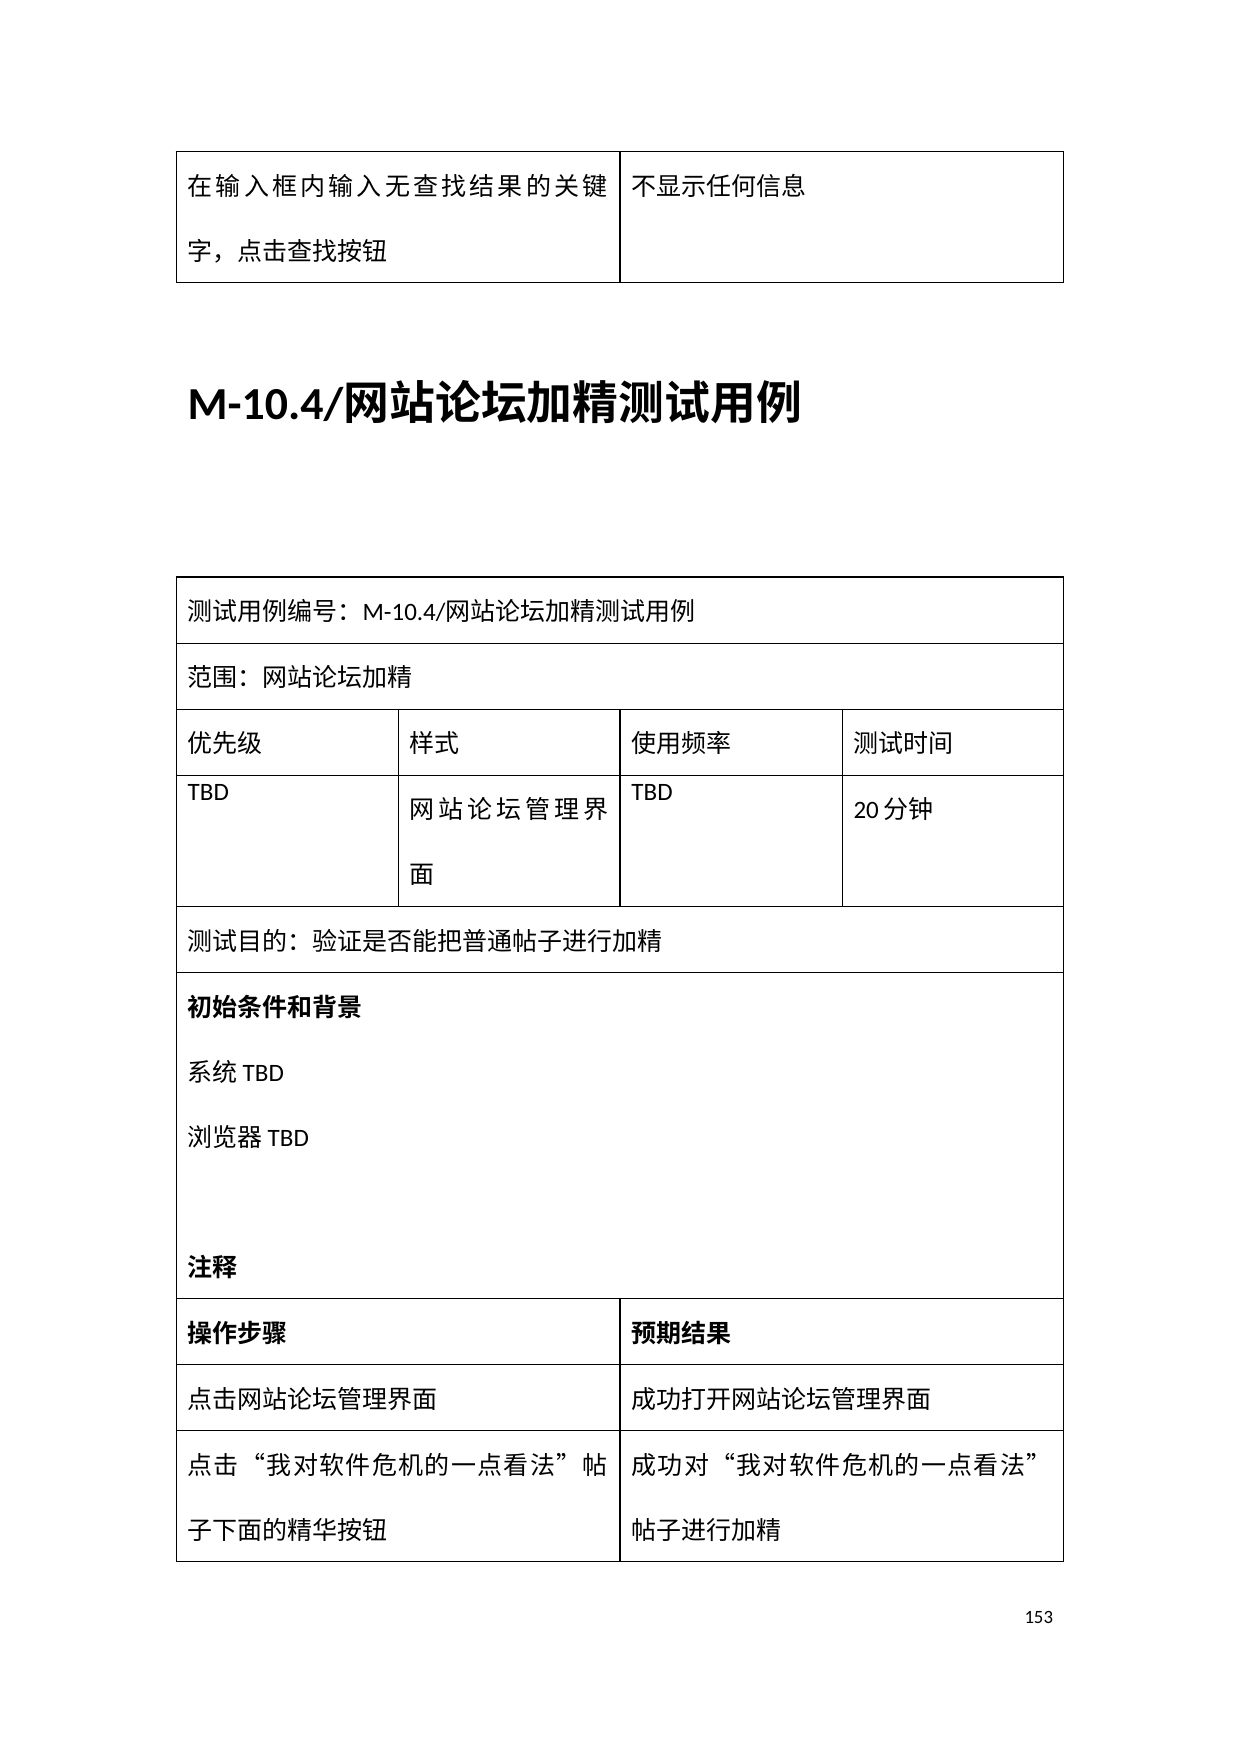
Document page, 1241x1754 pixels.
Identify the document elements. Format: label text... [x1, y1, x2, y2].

subtitle M-10.4/网站论坛加精测试用例 [187, 351, 1053, 448]
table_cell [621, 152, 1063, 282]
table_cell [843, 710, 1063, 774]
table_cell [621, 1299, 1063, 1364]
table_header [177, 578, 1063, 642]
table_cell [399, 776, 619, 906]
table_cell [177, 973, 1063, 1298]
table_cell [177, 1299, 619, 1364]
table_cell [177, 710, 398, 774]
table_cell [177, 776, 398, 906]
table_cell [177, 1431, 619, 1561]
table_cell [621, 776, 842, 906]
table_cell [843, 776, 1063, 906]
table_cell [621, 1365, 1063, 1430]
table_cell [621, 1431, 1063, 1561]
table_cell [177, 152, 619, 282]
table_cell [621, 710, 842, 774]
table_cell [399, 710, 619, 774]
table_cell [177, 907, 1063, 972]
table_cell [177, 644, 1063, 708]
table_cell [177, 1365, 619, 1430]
